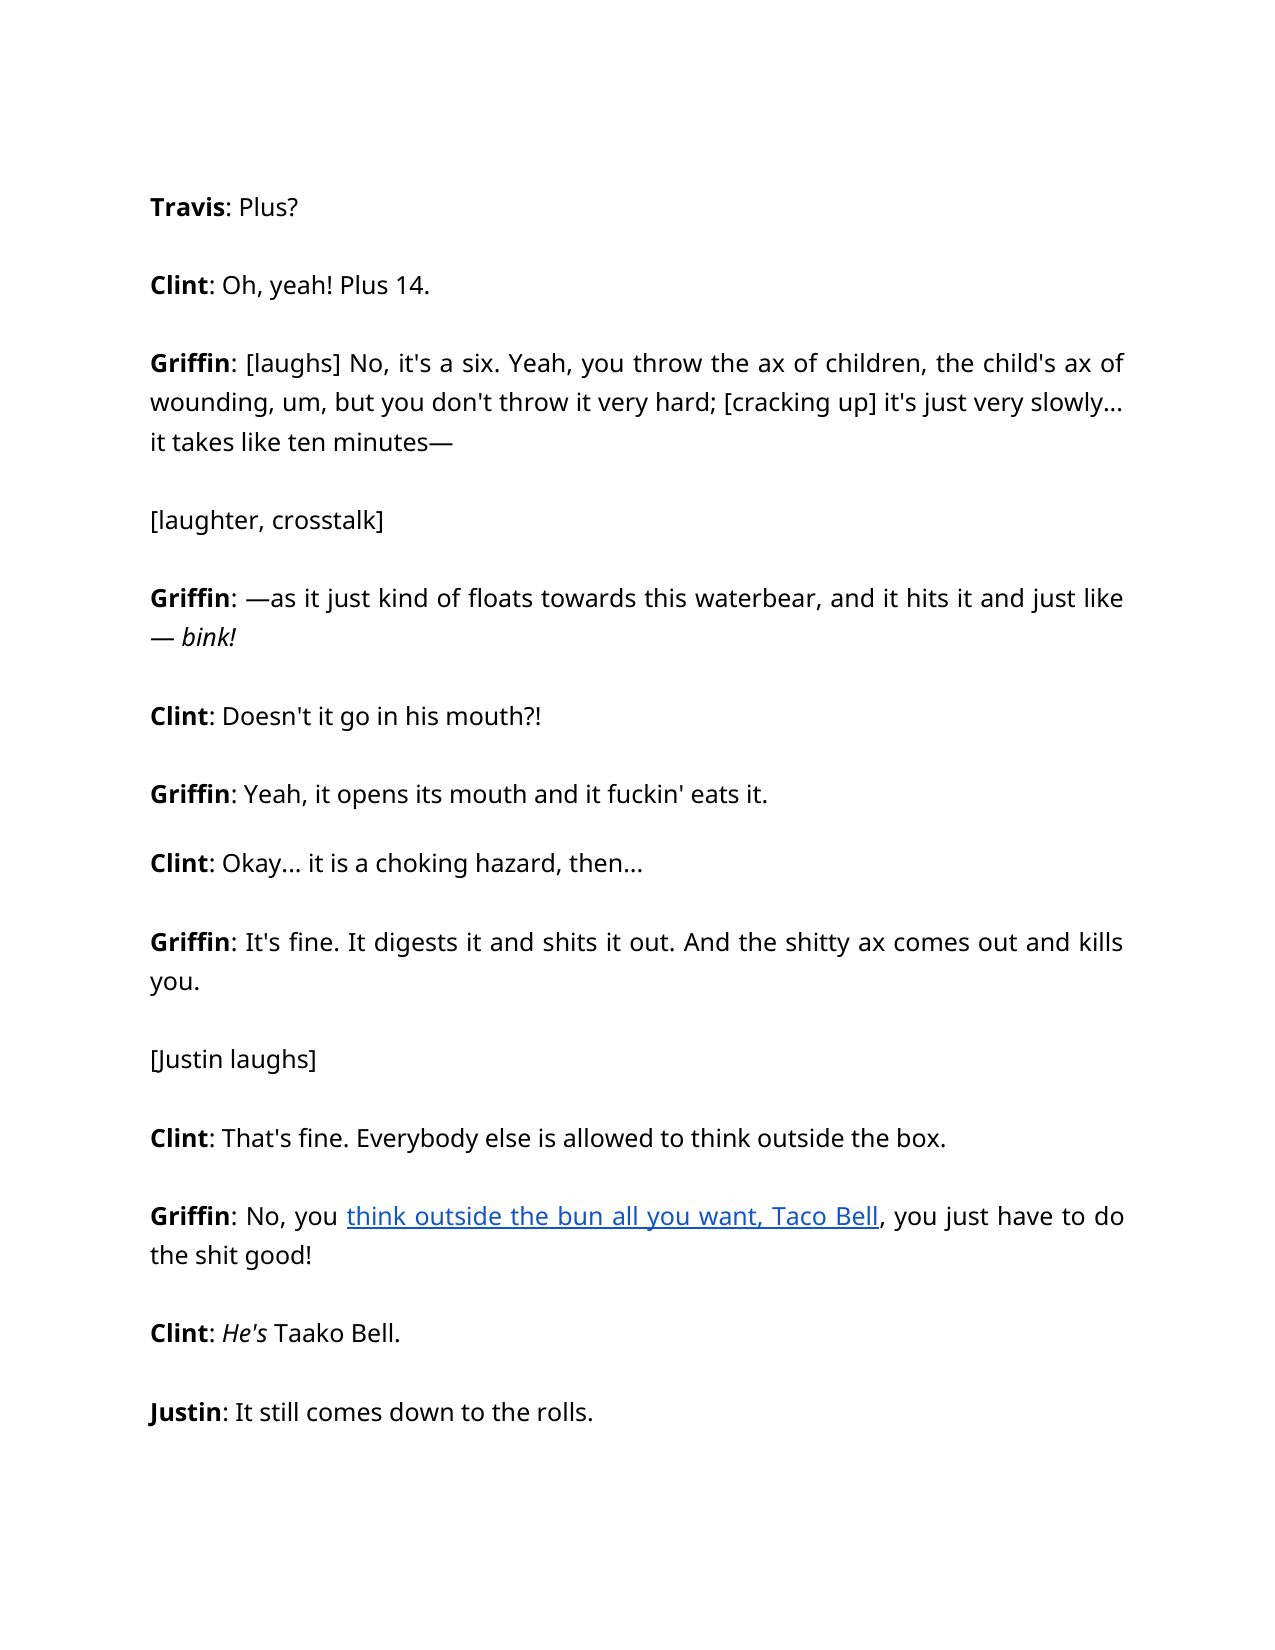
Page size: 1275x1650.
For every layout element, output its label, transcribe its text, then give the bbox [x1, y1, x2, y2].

text Griffin: No, you think outside the bun all you want, Taco Bell, you just have to do the shit good! [150, 1198, 1125, 1272]
text Clint: Doesn't it go in his mouth?! [150, 698, 1125, 732]
text Griffin: —as it just kind of floats towards this waterbear, and it hits it and just like— bink! [150, 581, 1125, 654]
text Clint: Oh, yeah! Plus 14. [150, 267, 1125, 302]
text Travis: Plus? [150, 189, 1125, 223]
text [laughter, crosstalk] [150, 502, 1125, 537]
text Clint: Okay... it is a choking hazard, then... [150, 846, 1125, 880]
text Clint: That's fine. Everybody else is allowed to think outside the box. [150, 1120, 1125, 1154]
text Justin: It still comes down to the rolls. [150, 1394, 1125, 1428]
text [Justin laughs] [150, 1042, 1125, 1076]
text Griffin: Yeah, it opens its mouth and it fuckin' eats it. [150, 777, 1125, 811]
text Clint: He's Taako Bell. [150, 1316, 1125, 1350]
text Griffin: It's fine. It digests it and shits it out. And the shitty ax comes out and kills you. [150, 924, 1125, 998]
text Griffin: [laughs] No, it's a six. Yeah, you throw the ax of children, the child's ax of wounding, um, but you don't throw it very hard; [cracking up] it's just very slowly... it takes like ten minutes— [150, 346, 1125, 458]
